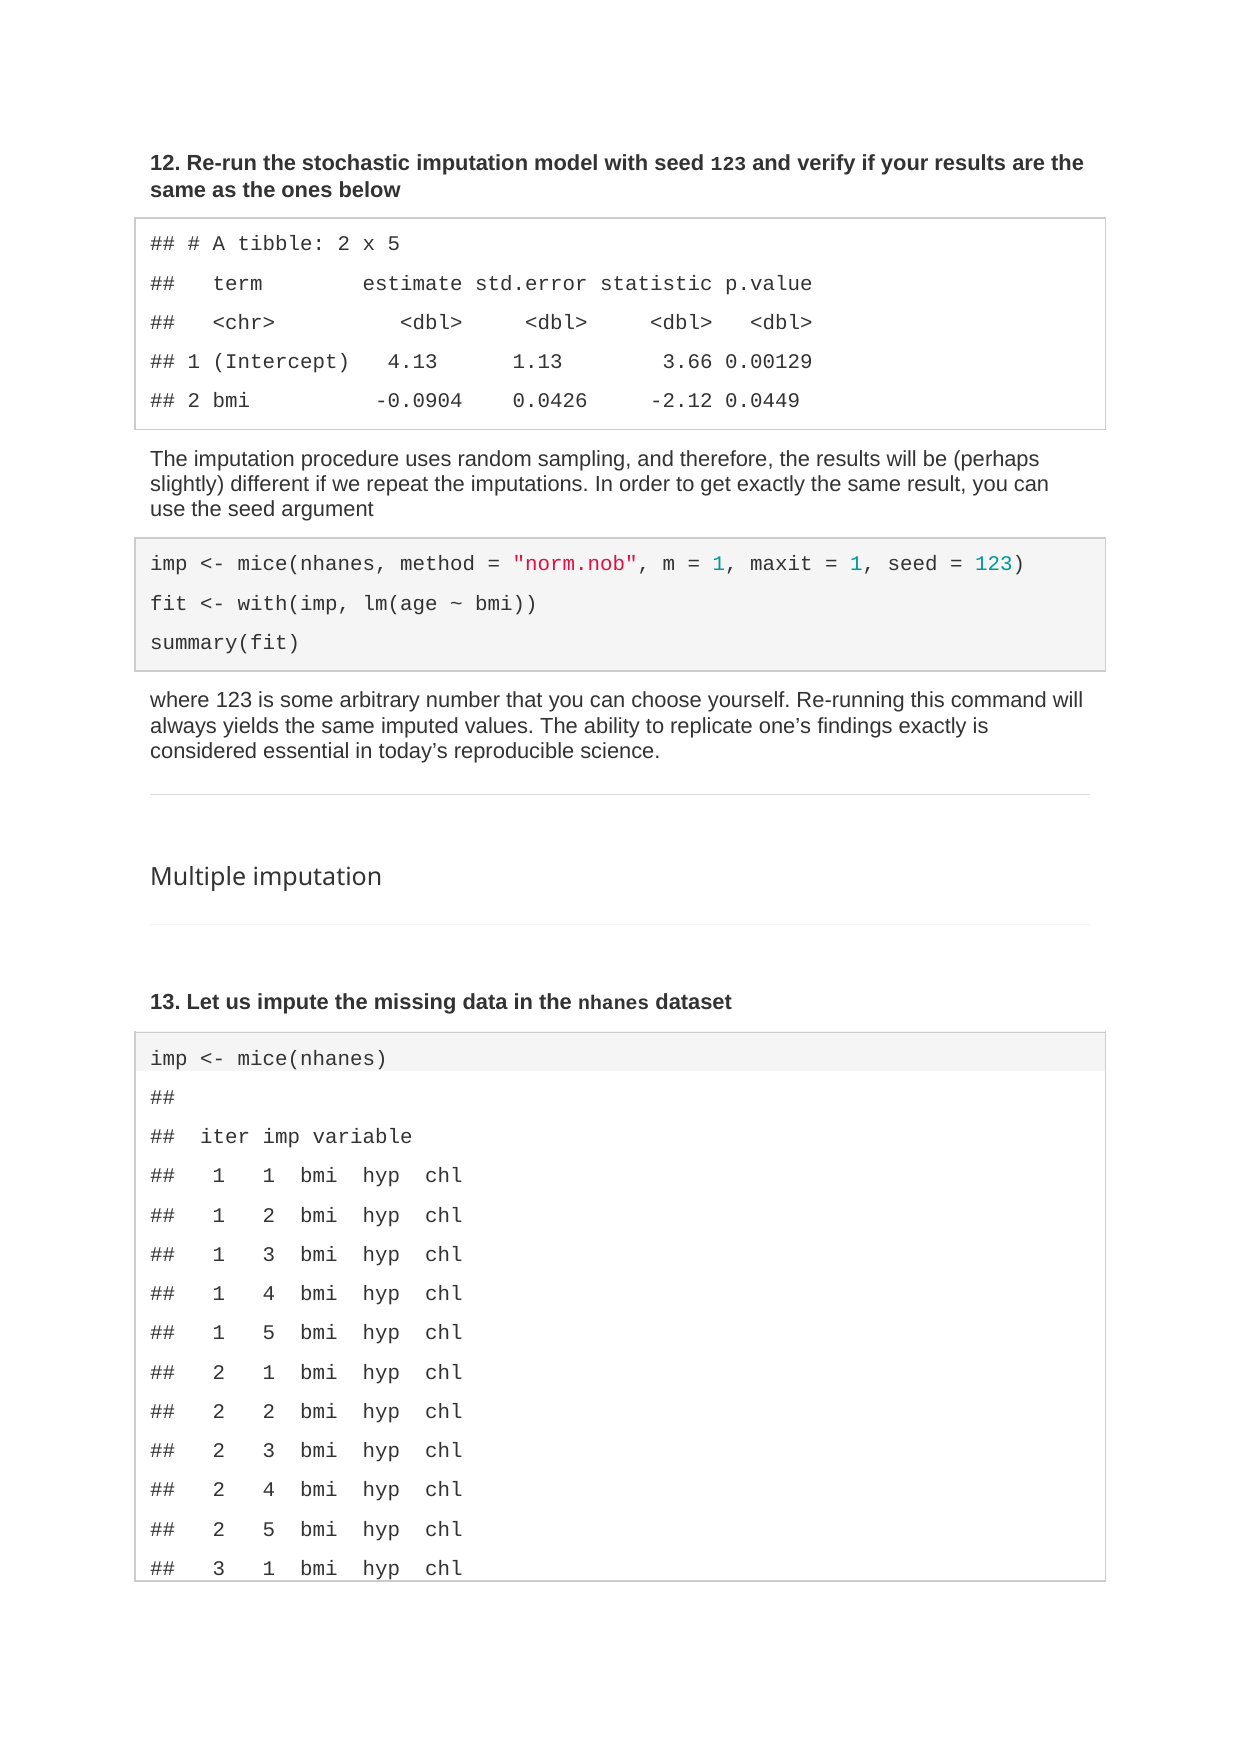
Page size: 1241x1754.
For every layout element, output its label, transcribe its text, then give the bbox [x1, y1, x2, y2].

text ## 2 5 bmi hyp chl [136, 1503, 1105, 1542]
text ## 2 2 bmi hyp chl [136, 1385, 1105, 1424]
text 13. Let us impute the missing data in the nhanes dataset [150, 989, 1090, 1016]
text The imputation procedure uses random sampling, and therefore, the results will be (perhaps slightly) different if we repeat the imputations. In order to get exactly the same result, you can use the seed argument [150, 446, 1090, 522]
text ## # A tibble: 2 x 5 [136, 219, 1105, 257]
text summary(fit) [136, 616, 1105, 670]
text ## <chr> <dbl> <dbl> <dbl> <dbl> [136, 296, 1105, 335]
text ## iter imp variable [136, 1110, 1105, 1149]
text ## 1 (Intercept) 4.13 1.13 3.66 0.00129 [136, 335, 1105, 374]
text ## 1 5 bmi hyp chl [136, 1306, 1105, 1346]
text fit <- with(imp, lm(age ~ bmi)) [136, 576, 1105, 616]
text imp <- mice(nhanes) [136, 1033, 1105, 1071]
text where 123 is some arbitrary number that you can choose yourself. Re-running this command will always yields the same imputed values. The ability to replicate one’s findings exactly is considered essential in today’s reproducible science. [150, 687, 1090, 763]
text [136, 257, 1105, 296]
text ## 1 4 bmi hyp chl [136, 1267, 1105, 1306]
text ## [136, 1071, 1105, 1110]
text ## 1 1 bmi hyp chl [136, 1149, 1105, 1188]
text ## 1 3 bmi hyp chl [136, 1228, 1105, 1267]
text ## 2 3 bmi hyp chl [136, 1424, 1105, 1463]
text ## 2 1 bmi hyp chl [136, 1346, 1105, 1385]
text 12. Re-run the stochastic imputation model with seed 123 and verify if your results are the same as the ones below [150, 150, 1090, 202]
text ## 1 2 bmi hyp chl [136, 1188, 1105, 1228]
text ## 3 1 bmi hyp chl [136, 1542, 1105, 1580]
subtitle Multiple imputation [150, 859, 1090, 893]
text imp <- mice(nhanes, method = "norm.nob", m = 1, maxit = 1, seed = 123) [136, 539, 1105, 576]
text ## 2 bmi -0.0904 0.0426 -2.12 0.0449 [136, 374, 1105, 429]
text ## 2 4 bmi hyp chl [136, 1463, 1105, 1503]
